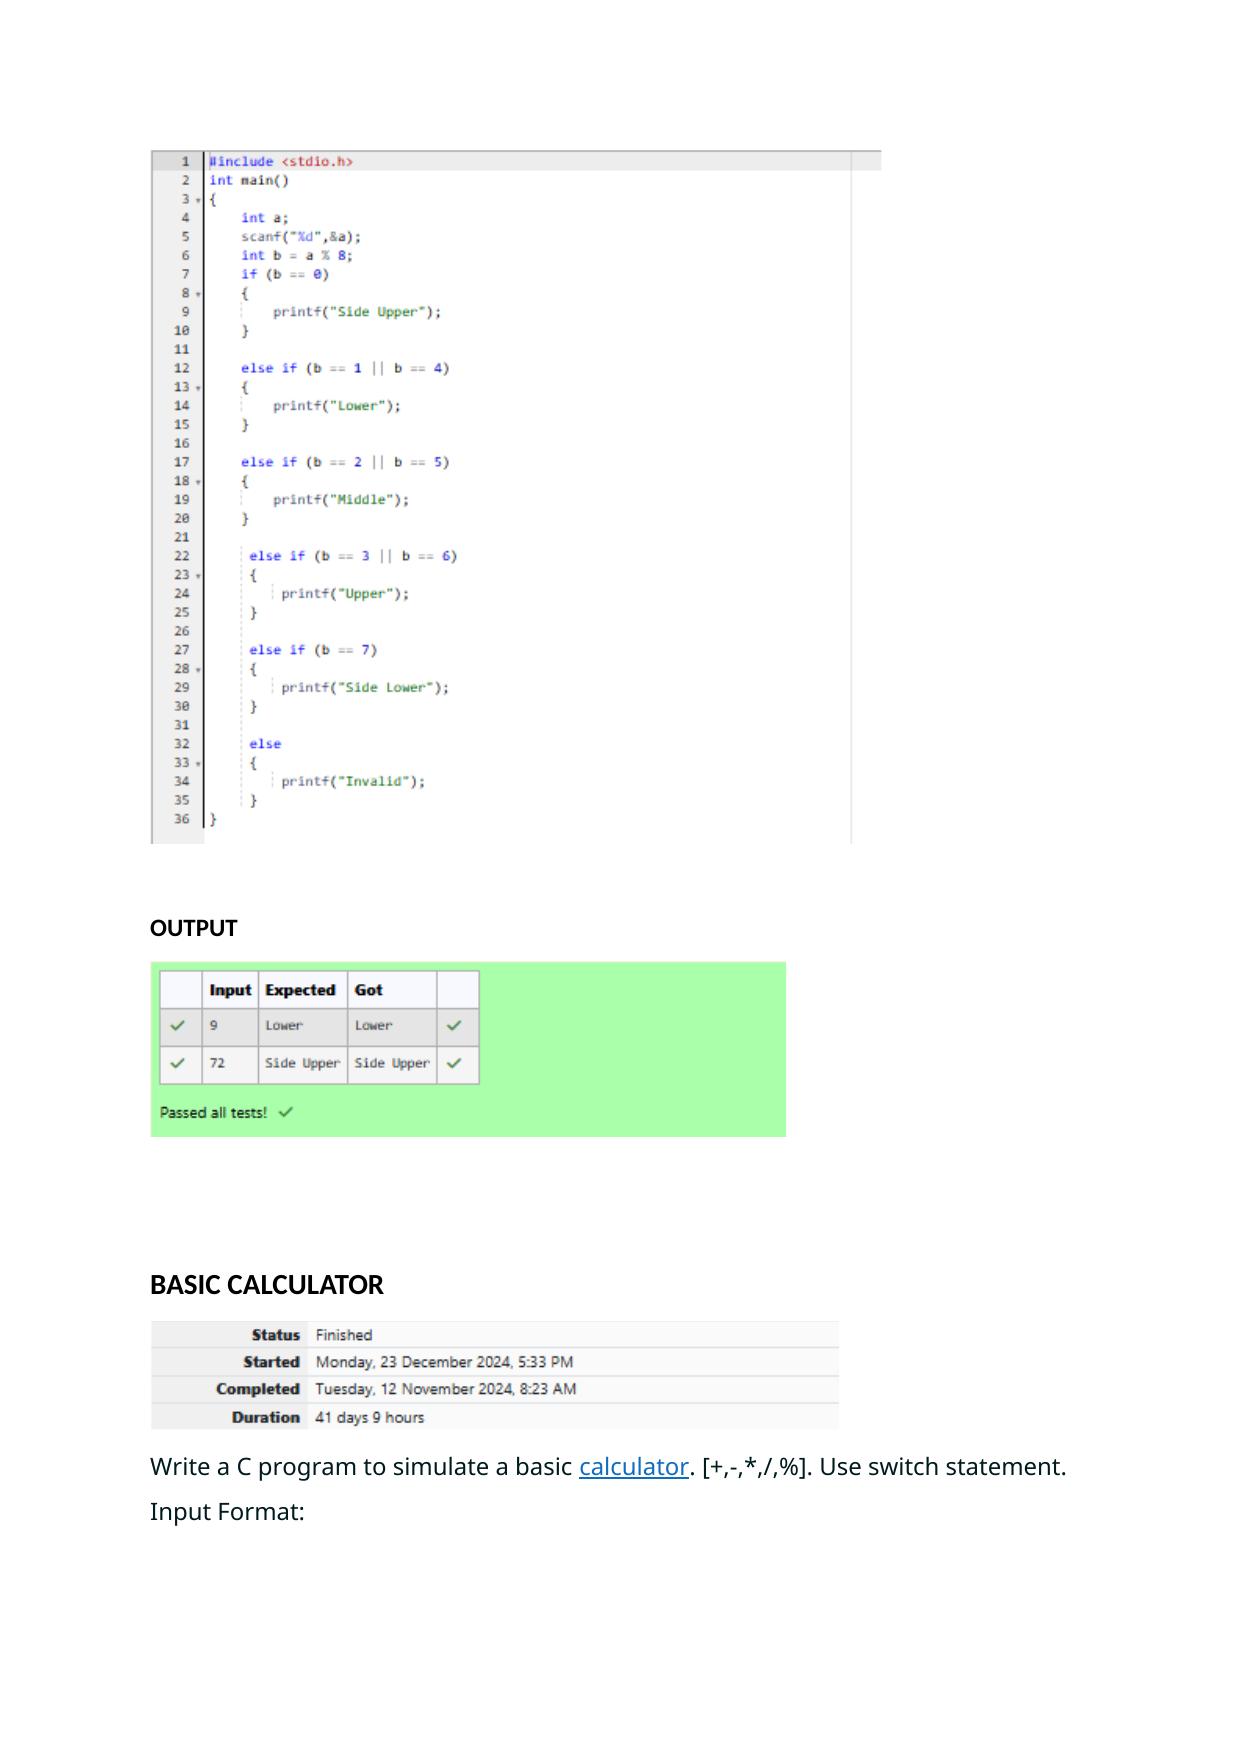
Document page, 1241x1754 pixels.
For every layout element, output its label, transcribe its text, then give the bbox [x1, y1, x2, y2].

picture [150, 1321, 840, 1431]
text Input Format: [150, 1494, 1090, 1527]
text BASIC CALCULATOR [150, 1266, 1090, 1302]
picture [150, 150, 882, 844]
text Write a C program to simulate a basic calculator. [+,-,*,/,%]. Use switch statement. [150, 1449, 1090, 1482]
text OUTPUT [150, 912, 1090, 943]
picture [150, 961, 787, 1137]
